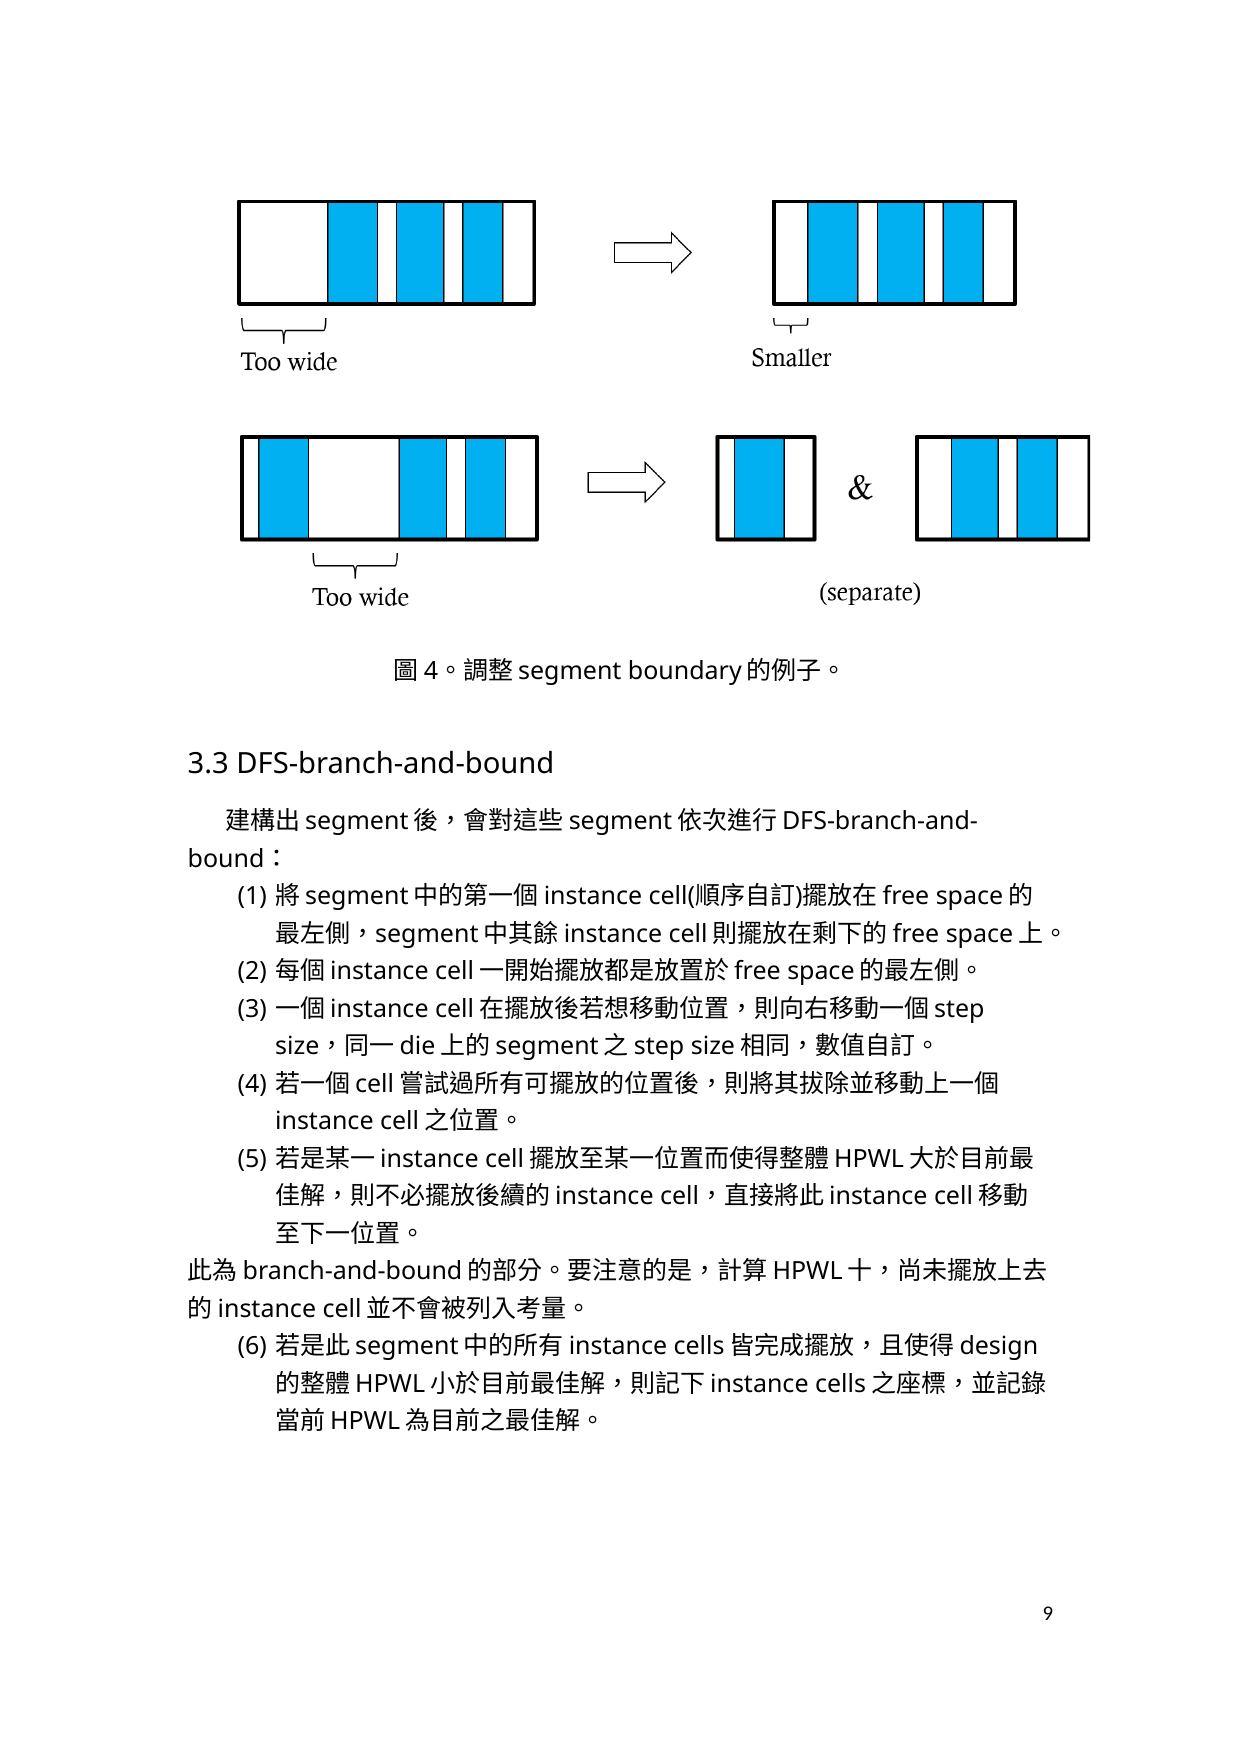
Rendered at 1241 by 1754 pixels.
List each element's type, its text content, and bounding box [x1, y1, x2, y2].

list 若是此segment中的所有instance cells皆完成擺放，且使得design的整體HPWL小於目前最佳解，則記下instance cells之座標，並記錄當前HPWL為目前之最佳解。 [237, 1325, 1053, 1437]
list 每個instance cell一開始擺放都是放置於free space的最左側。 [237, 950, 1053, 987]
list 一個instance cell在擺放後若想移動位置，則向右移動一個step size，同一die上的segment之step size相同，數值自訂。 [237, 987, 1053, 1062]
list 若一個cell嘗試過所有可擺放的位置後，則將其拔除並移動上一個instance cell之位置。 [237, 1062, 1053, 1137]
picture [225, 200, 1091, 626]
list 將segment中的第一個instance cell(順序自訂)擺放在free space的最左側，segment中其餘instance cell則擺放在剩下的free space上。 [237, 875, 1053, 950]
list 若是某一instance cell擺放至某一位置而使得整體HPWL大於目前最佳解，則不必擺放後續的instance cell，直接將此instance cell移動至下一位置。 [237, 1137, 1053, 1250]
text 3.3 DFS-branch-and-bound [187, 725, 1053, 800]
text 建構出segment後，會對這些segment依次進行DFS-branch-and-bound： [187, 800, 1053, 875]
text 此為branch-and-bound的部分。要注意的是，計算HPWL十，尚未擺放上去的instance cell並不會被列入考量。 [187, 1250, 1053, 1325]
text 圖4。調整segment boundary的例子。 [187, 650, 1053, 687]
